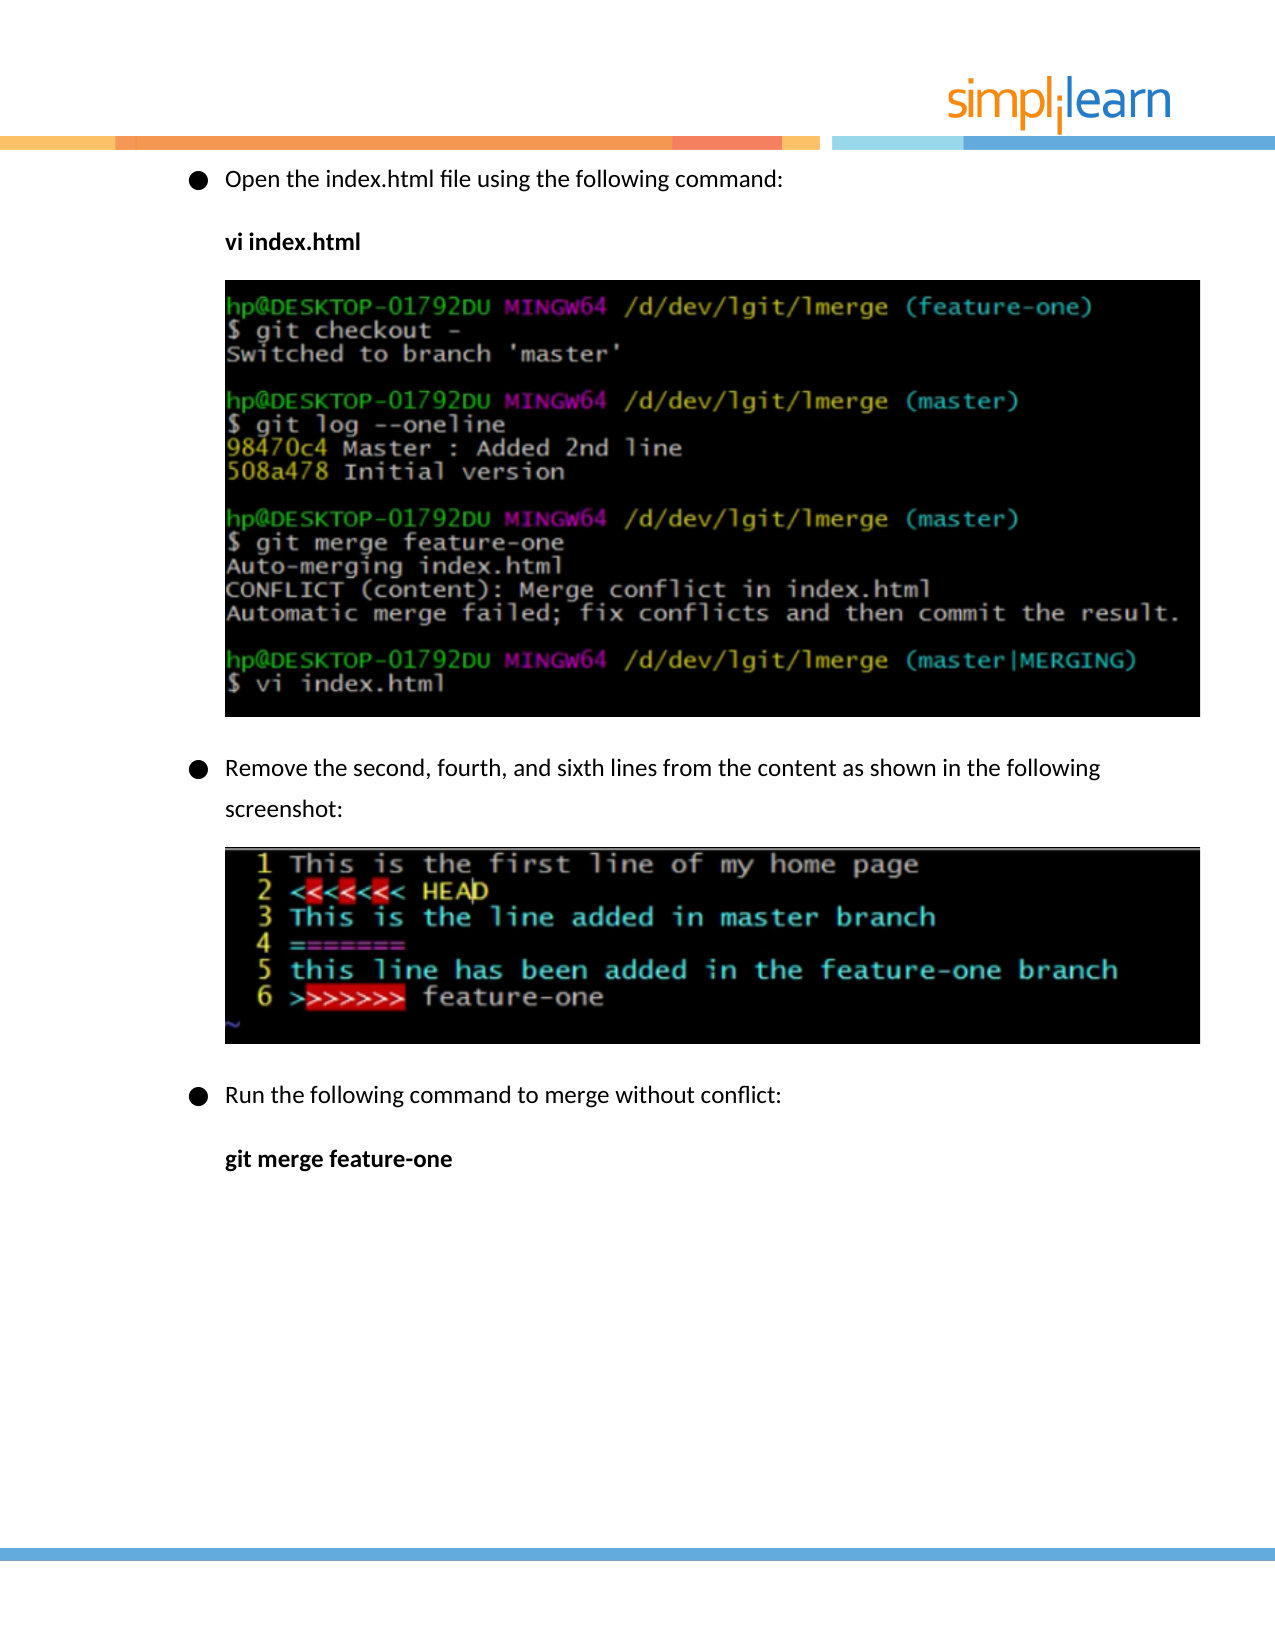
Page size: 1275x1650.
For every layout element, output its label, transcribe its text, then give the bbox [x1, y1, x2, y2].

list Open the index.html file using the following command: [187, 150, 1125, 201]
picture [225, 847, 1200, 1044]
text vi index.html [225, 226, 1125, 257]
text git merge feature-one [225, 1143, 1125, 1173]
picture [225, 280, 1200, 717]
picture [0, 1548, 1275, 1562]
picture [0, 76, 1275, 150]
list Remove the second, fourth, and sixth lines from the content as shown in the following screenshot: [187, 740, 1125, 824]
list Run the following command to merge without conflict: [187, 1067, 1125, 1118]
